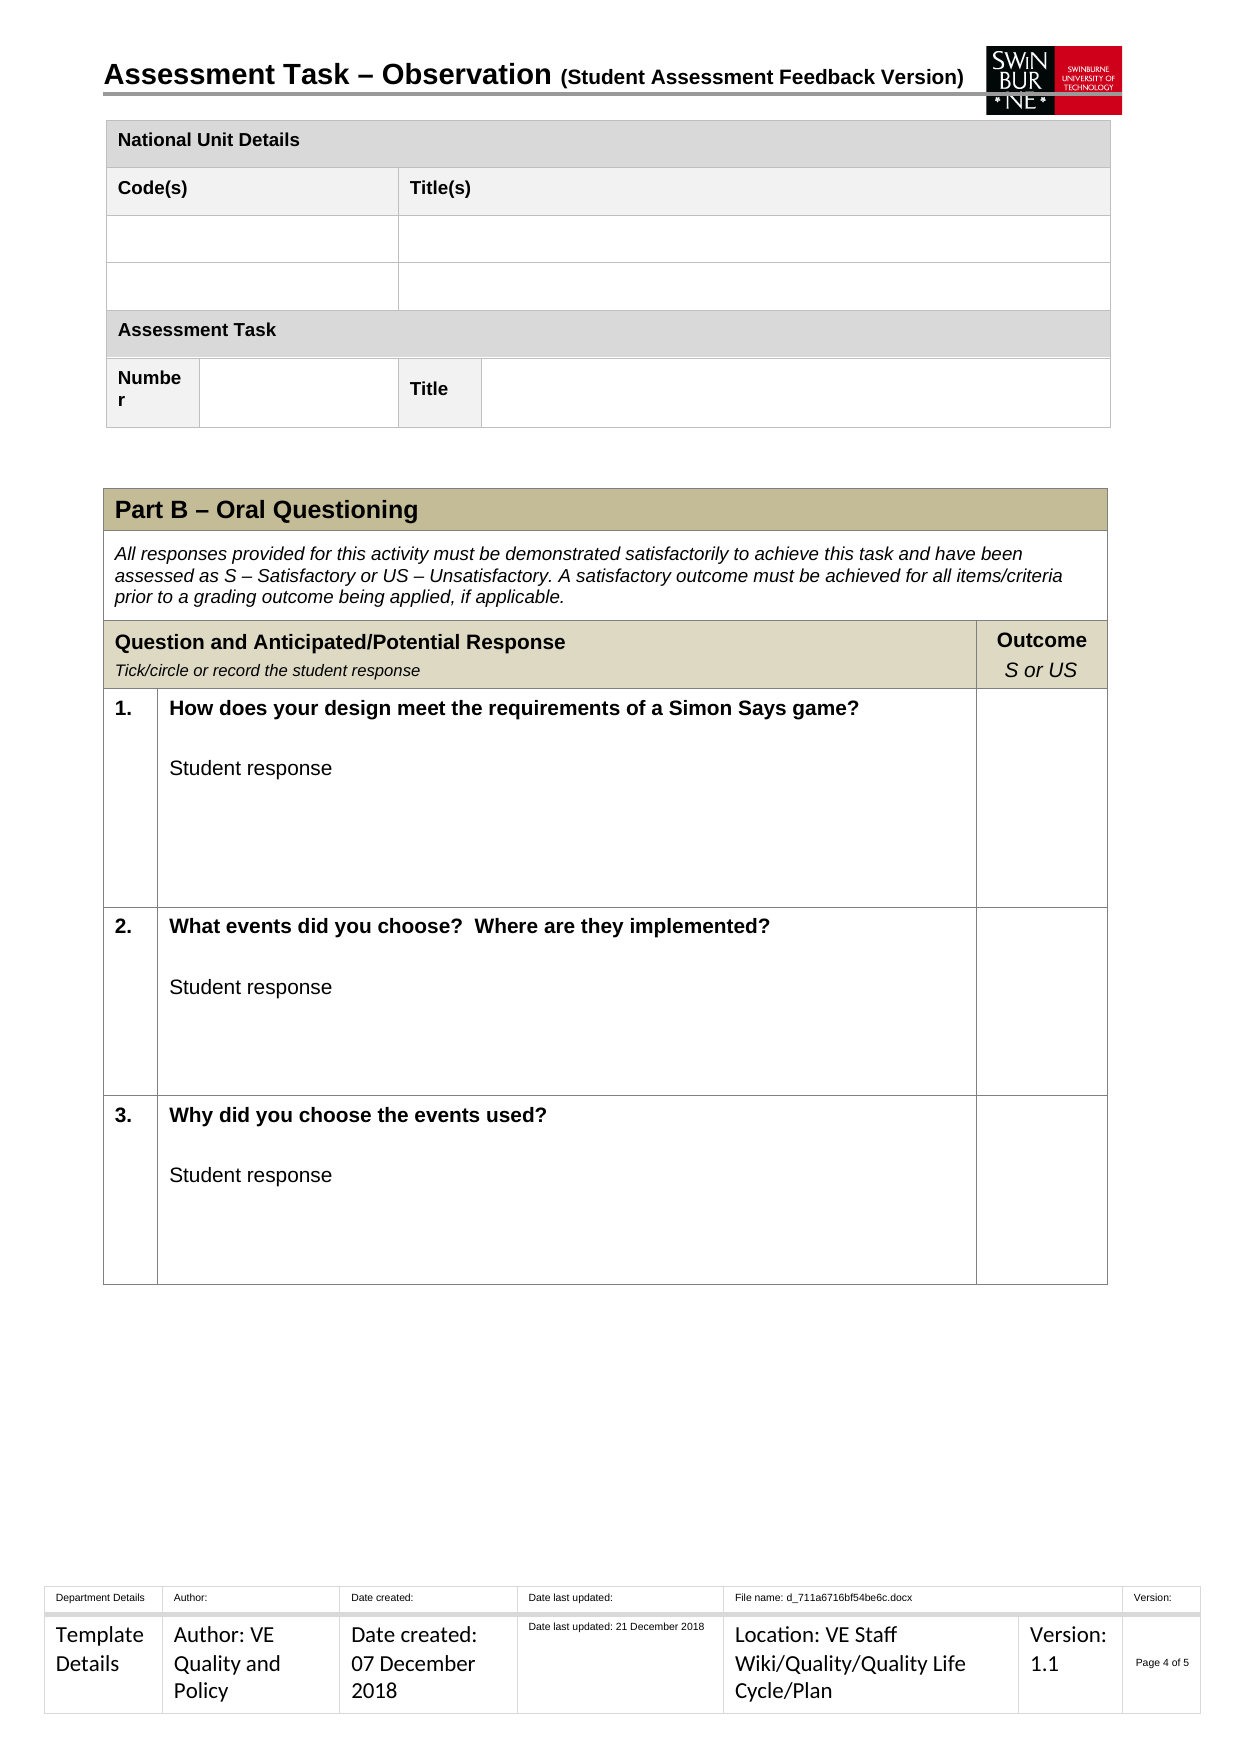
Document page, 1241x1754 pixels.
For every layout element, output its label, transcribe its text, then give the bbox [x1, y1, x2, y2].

table_cell 2. [104, 908, 157, 1095]
table_cell [977, 1096, 1107, 1284]
table_cell What events did you choose? Where are they implemented? Student response [158, 908, 976, 1095]
picture [986, 46, 1123, 115]
table_header Part B – Oral Questioning [104, 489, 1107, 530]
table_cell [977, 689, 1107, 907]
table_cell Question and Anticipated/Potential Response Tick/circle or record the student response [104, 621, 976, 688]
table_cell Why did you choose the events used? Student response [158, 1096, 976, 1284]
table_cell Outcome S or US [977, 621, 1107, 688]
table_cell [977, 908, 1107, 1095]
table_cell 3. [104, 1096, 157, 1284]
table_cell 1. [104, 689, 157, 907]
table_cell All responses provided for this activity must be demonstrated satisfactorily to achieve this task and have been assessed as S – Satisfactory or US – Unsatisfactory. A satisfactory outcome must be achieved for all items/criteria prior to a grading outcome being applied, if applicable. [104, 531, 1107, 620]
table_cell How does your design meet the requirements of a Simon Says game? Student response [158, 689, 976, 907]
